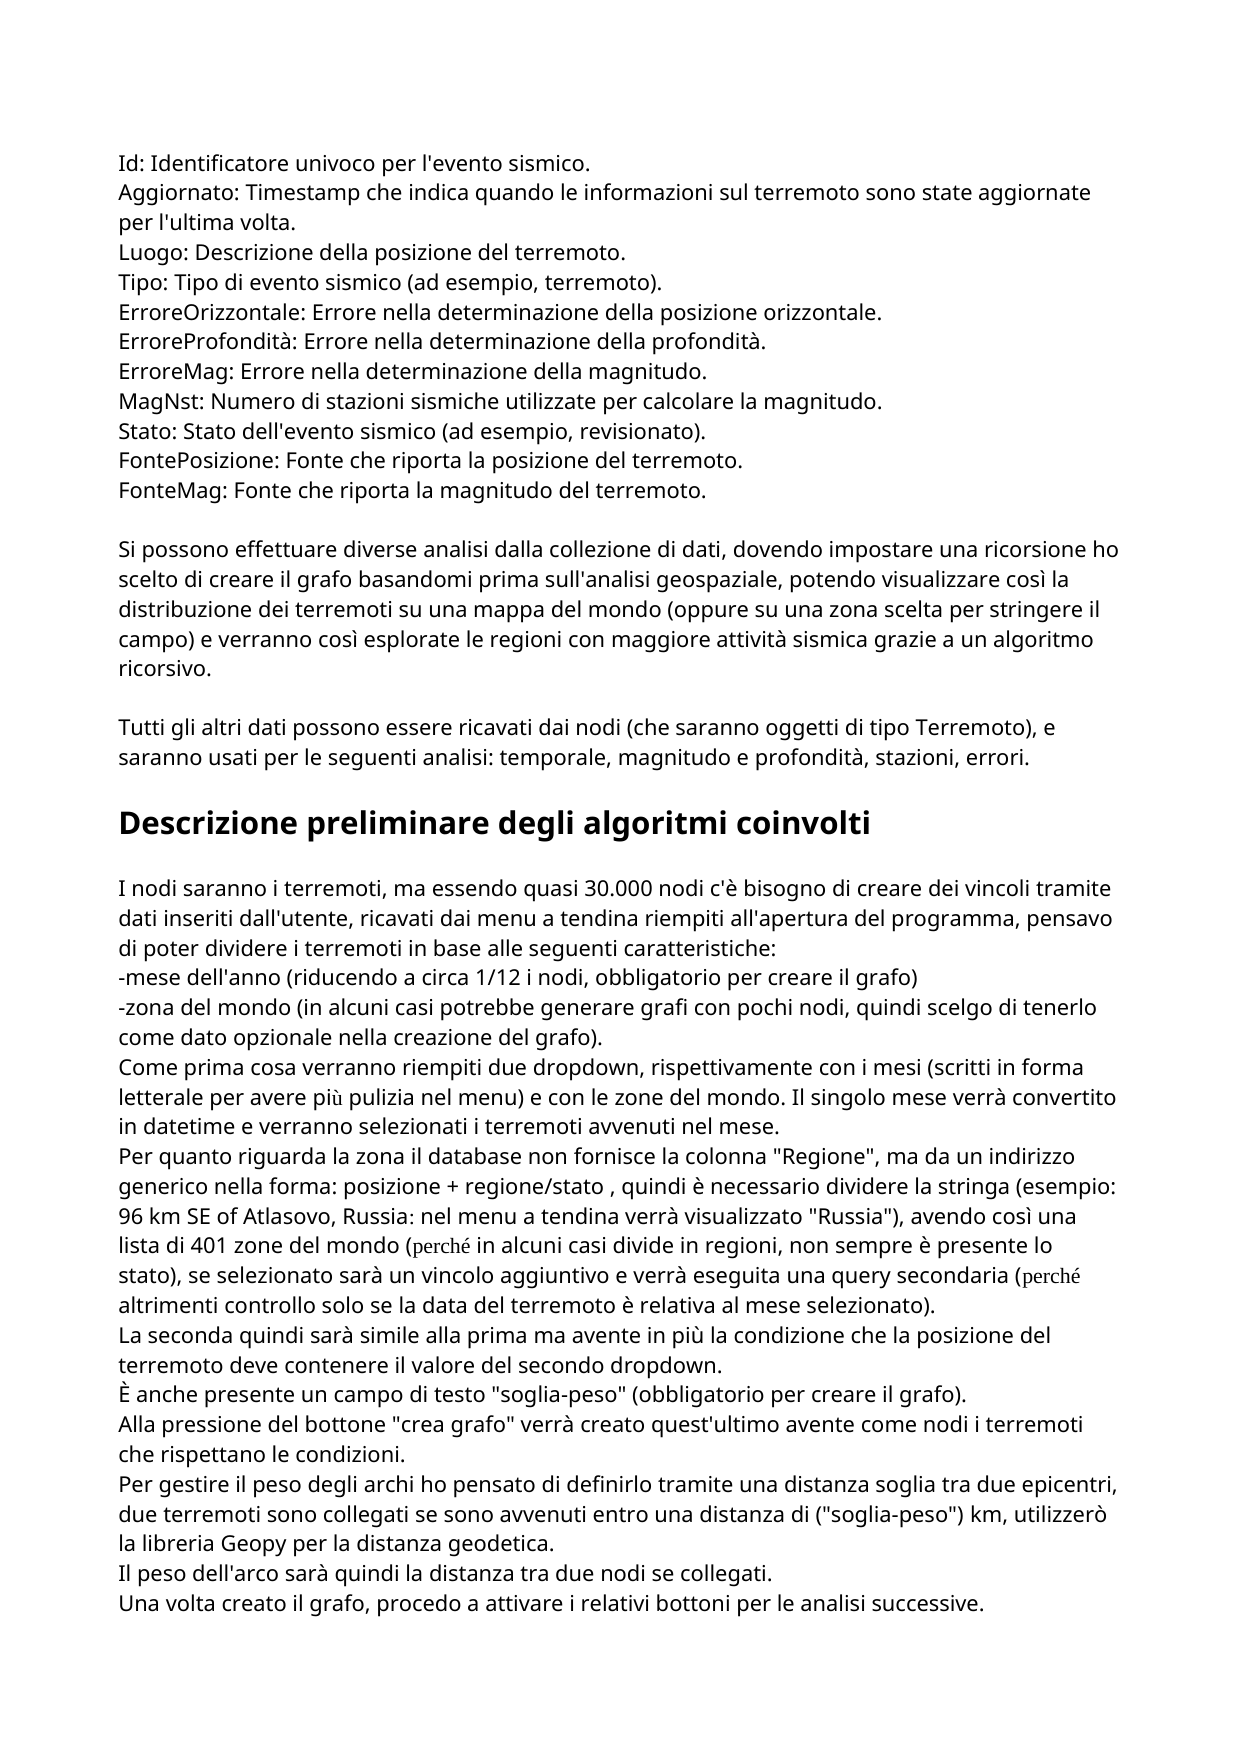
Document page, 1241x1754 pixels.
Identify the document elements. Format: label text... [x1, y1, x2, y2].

text Si possono effettuare diverse analisi dalla collezione di dati, dovendo impostare una ricorsione ho scelto di creare il grafo basandomi prima sull'analisi geospaziale, potendo visualizzare così la distribuzione dei terremoti su una mappa del mondo (oppure su una zona scelta per stringere il campo) e verranno così esplorate le regioni con maggiore attività sismica grazie a un algoritmo ricorsivo. [118, 534, 1122, 683]
text Descrizione preliminare degli algoritmi coinvolti [118, 801, 1122, 844]
text I nodi saranno i terremoti, ma essendo quasi 30.000 nodi c'è bisogno di creare dei vincoli tramite dati inseriti dall'utente, ricavati dai menu a tendina riempiti all'apertura del programma, pensavo di poter dividere i terremoti in base alle seguenti caratteristiche: -mese dell'anno (riducendo a circa 1/12 i nodi, obbligatorio per creare il grafo) -zona del mondo (in alcuni casi potrebbe generare grafi con pochi nodi, quindi scelgo di tenerlo come dato opzionale nella creazione del grafo). Come prima cosa verranno riempiti due dropdown, rispettivamente con i mesi (scritti in forma letterale per avere più pulizia nel menu) e con le zone del mondo. Il singolo mese verrà convertito in datetime e verranno selezionati i terremoti avvenuti nel mese. Per quanto riguarda la zona il database non fornisce la colonna "Regione", ma da un indirizzo generico nella forma: posizione + regione/stato , quindi è necessario dividere la stringa (esempio: 96 km SE of Atlasovo, Russia: nel menu a tendina verrà visualizzato "Russia"), avendo così una lista di 401 zone del mondo (perché in alcuni casi divide in regioni, non sempre è presente lo stato), se selezionato sarà un vincolo aggiuntivo e verrà eseguita una query secondaria (perché altrimenti controllo solo se la data del terremoto è relativa al mese selezionato). La seconda quindi sarà simile alla prima ma avente in più la condizione che la posizione del terremoto deve contenere il valore del secondo dropdown. È anche presente un campo di testo "soglia-peso" (obbligatorio per creare il grafo). Alla pressione del bottone "crea grafo" verrà creato quest'ultimo avente come nodi i terremoti che rispettano le condizioni. Per gestire il peso degli archi ho pensato di definirlo tramite una distanza soglia tra due epicentri, due terremoti sono collegati se sono avvenuti entro una distanza di ("soglia-peso") km, utilizzerò la libreria Geopy per la distanza geodetica. Il peso dell'arco sarà quindi la distanza tra due nodi se collegati. Una volta creato il grafo, procedo a attivare i relativi bottoni per le analisi successive. [118, 873, 1122, 1618]
text Tutti gli altri dati possono essere ricavati dai nodi (che saranno oggetti di tipo Terremoto), e saranno usati per le seguenti analisi: temporale, magnitudo e profondità, stazioni, errori. [118, 712, 1122, 772]
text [118, 148, 1122, 505]
